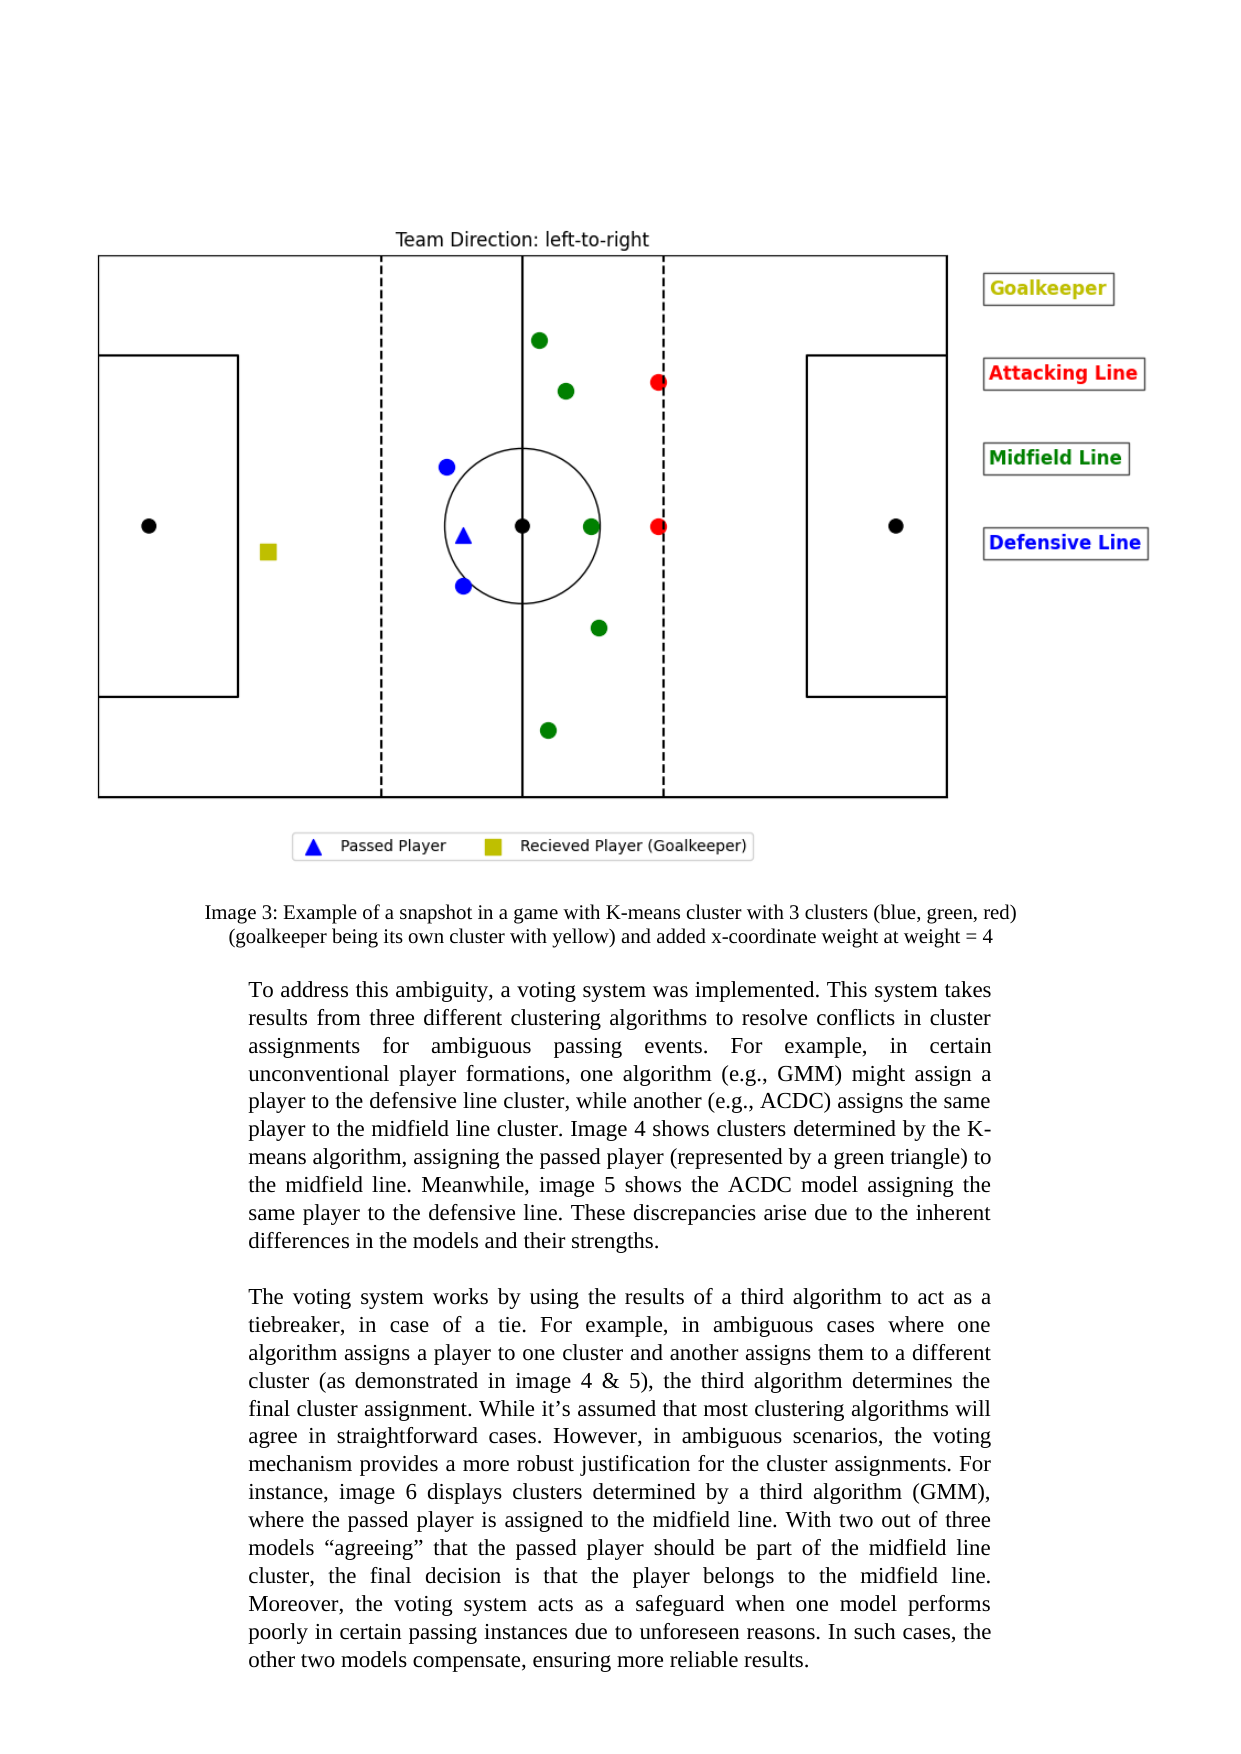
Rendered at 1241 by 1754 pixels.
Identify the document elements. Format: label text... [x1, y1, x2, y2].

text Image 3: Example of a snapshot in a game with K-means cluster with 3 clusters (blue, green, red) (goalkeeper being its own cluster with yellow) and added x-coordinate weight at weight = 4 [175, 900, 1046, 948]
text The voting system works by using the results of a third algorithm to act as a tiebreaker, in case of a tie. For example, in ambiguous cases where one algorithm assigns a player to one cluster and another assigns them to a different cluster (as demonstrated in image 4 & 5), the third algorithm determines the final cluster assignment. While it’s assumed that most clustering algorithms will agree in straightforward cases. However, in ambiguous scenarios, the voting mechanism provides a more robust justification for the cluster assignments. For instance, image 6 displays clusters determined by a third algorithm (GMM), where the passed player is assigned to the midfield line. With two out of three models “agreeing” that the passed player should be part of the midfield line cluster, the final decision is that the player belongs to the midfield line. Moreover, the voting system acts as a safeguard when one model performs poorly in certain passing instances due to unforeseen reasons. In such cases, the other two models compensate, ensuring more reliable results. [248, 1283, 992, 1672]
text To address this ambiguity, a voting system was implemented. This system takes results from three different clustering algorithms to resolve conflicts in cluster assignments for ambiguous passing events. For example, in certain unconventional player formations, one algorithm (e.g., GMM) might assign a player to the defensive line cluster, while another (e.g., ACDC) assigns the same player to the midfield line cluster. Image 4 shows clusters determined by the K-means algorithm, assigning the passed player (represented by a green triangle) to the midfield line. Meanwhile, image 5 shows the ACDC model assigning the same player to the defensive line. These discrepancies arise due to the inherent differences in the models and their strengths. [248, 976, 992, 1253]
picture [87, 220, 1152, 871]
